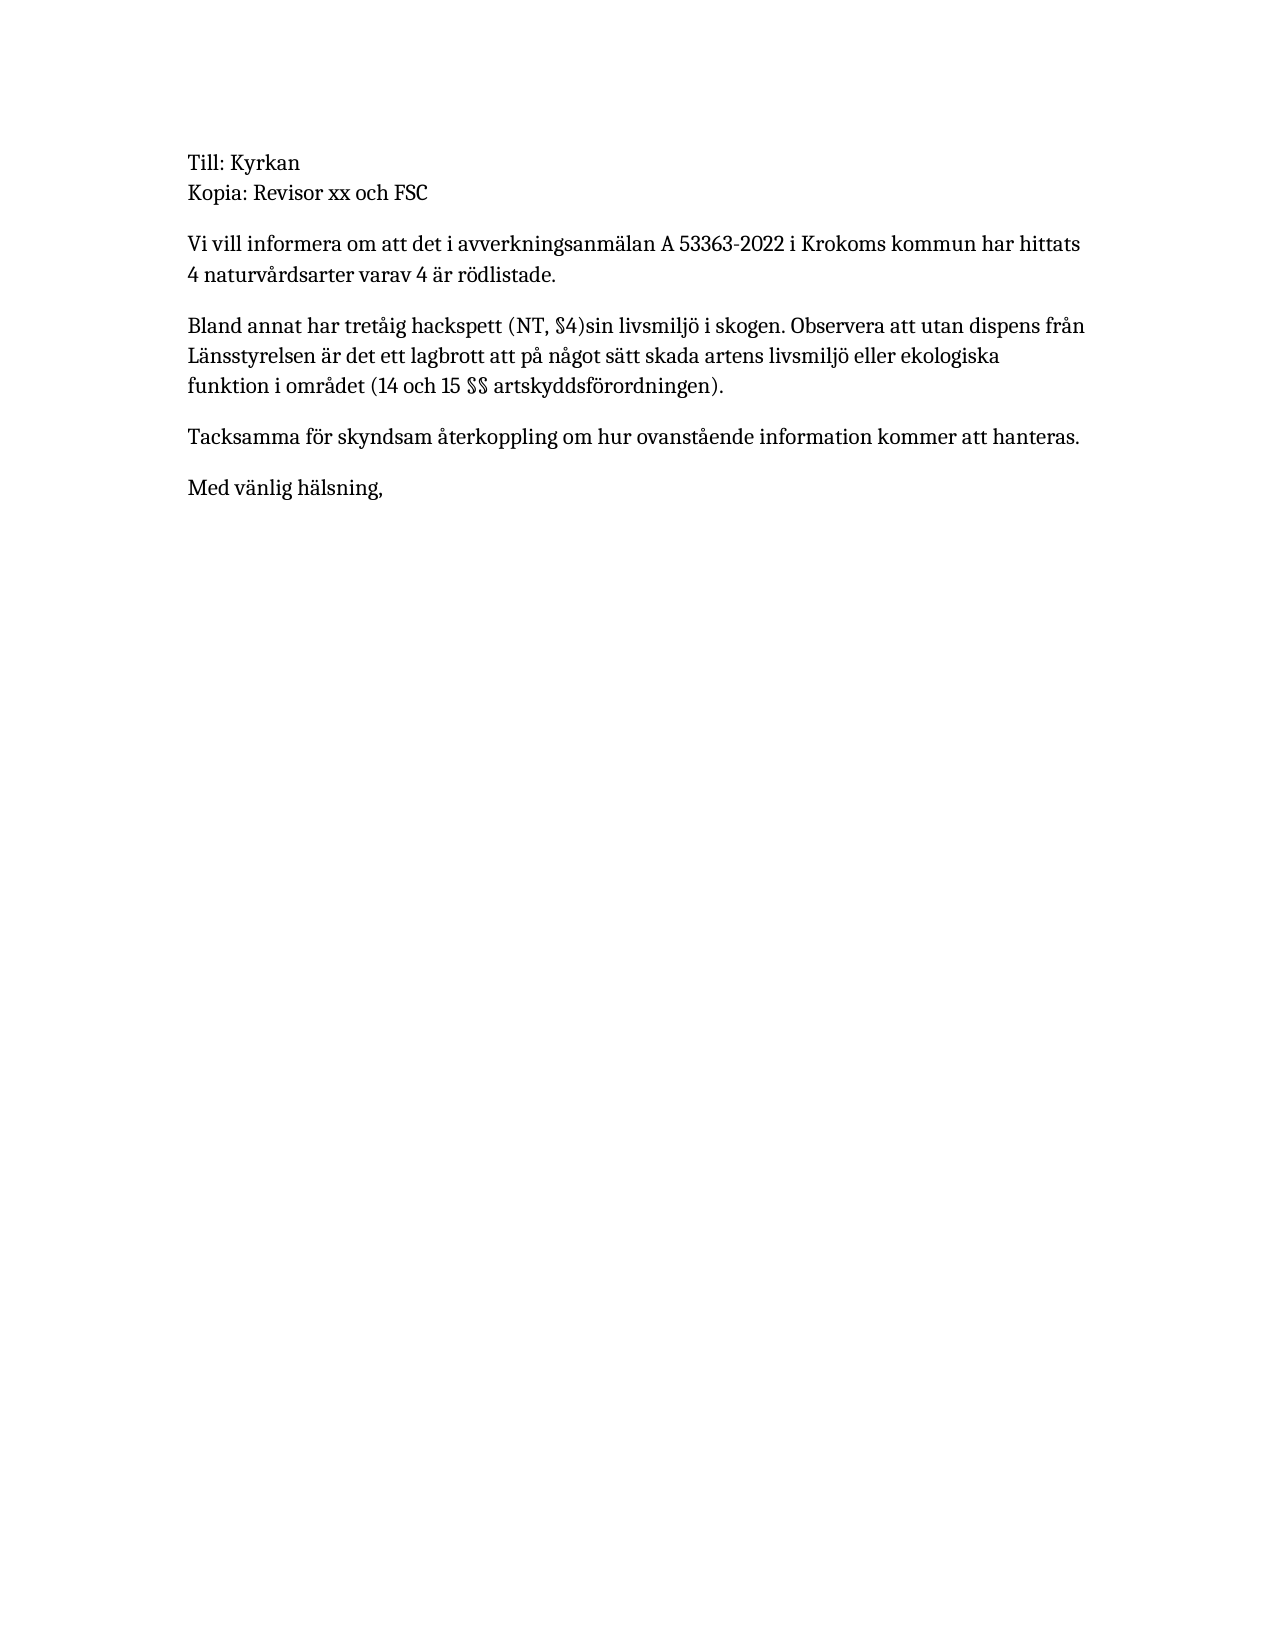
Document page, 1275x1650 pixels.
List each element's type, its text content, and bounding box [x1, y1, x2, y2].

text Bland annat har tretåig hackspett (NT, §4)sin livsmiljö i skogen. Observera att utan dispens från Länsstyrelsen är det ett lagbrott att på något sätt skada artens livsmiljö eller ekologiska funktion i området (14 och 15 §§ artskyddsförordningen). [187, 312, 1087, 399]
text Till: Kyrkan Kopia: Revisor xx och FSC [187, 150, 1087, 207]
text Med vänlig hälsning, [187, 475, 1087, 532]
text Tacksamma för skyndsam återkoppling om hur ovanstående information kommer att hanteras. [187, 424, 1087, 450]
text Vi vill informera om att det i avverkningsanmälan A 53363-2022 i Krokoms kommun har hittats 4 naturvårdsarter varav 4 är rödlistade. [187, 231, 1087, 288]
